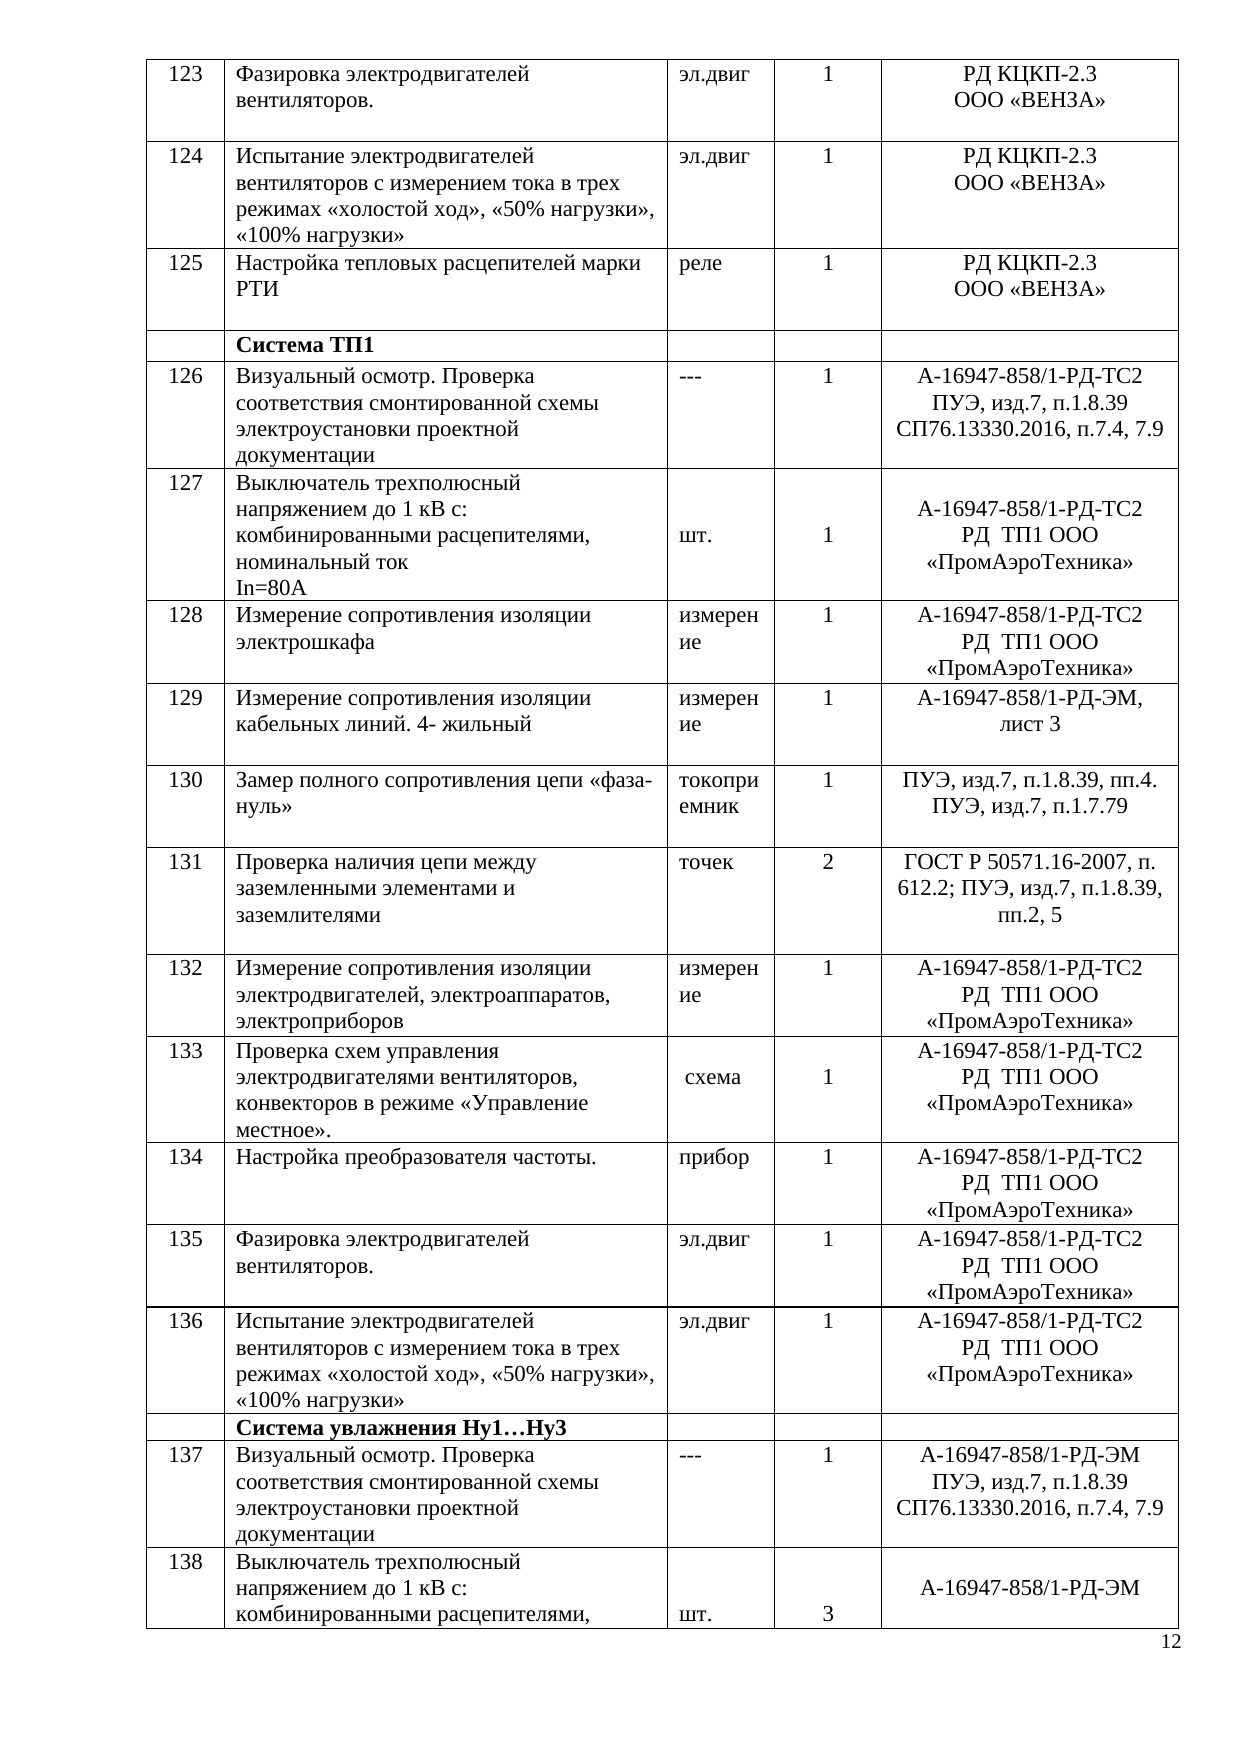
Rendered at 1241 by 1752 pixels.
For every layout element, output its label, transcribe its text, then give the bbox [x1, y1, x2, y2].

table_cell Система ТП1 [225, 331, 667, 361]
table_cell 127 [147, 469, 224, 600]
table_cell 123 [147, 60, 224, 141]
table_cell эл.двиг [668, 1308, 774, 1413]
table_cell 1 [775, 249, 881, 330]
table_cell Замер полного сопротивления цепи «фаза-нуль» [225, 766, 667, 847]
table_cell прибор [668, 1143, 774, 1224]
table_cell А-16947-858/1-РД-ТС2 РД ТП1 ООО «ПромАэроТехника» [882, 469, 1178, 600]
table_cell схема [668, 1037, 774, 1142]
table_cell измерение [668, 684, 774, 765]
table_cell Визуальный осмотр. Проверка соответствия смонтированной схемы электроустановки проектной документации [225, 1441, 667, 1547]
table_cell 124 [147, 142, 224, 248]
table_cell 1 [775, 1037, 881, 1142]
table_cell [668, 1414, 774, 1440]
table_cell 1 [775, 955, 881, 1036]
table_cell 126 [147, 362, 224, 468]
table_cell Визуальный осмотр. Проверка соответствия смонтированной схемы электроустановки проектной документации [225, 362, 667, 468]
table_cell 1 [775, 1225, 881, 1306]
table_cell А-16947-858/1-РД-ТС2 ПУЭ, изд.7, п.1.8.39 СП76.13330.2016, п.7.4, 7.9 [882, 362, 1178, 468]
table_cell 133 [147, 1037, 224, 1142]
table_cell А-16947-858/1-РД-ТС2 РД ТП1 ООО «ПромАэроТехника» [882, 1037, 1178, 1142]
table_cell 1 [775, 684, 881, 765]
table_cell Измерение сопротивления изоляции кабельных линий. 4- жильный [225, 684, 667, 765]
table_cell Измерение сопротивления изоляции электрошкафа [225, 601, 667, 683]
table_cell Измерение сопротивления изоляции электродвигателей, электроаппаратов, электроприборов [225, 955, 667, 1036]
table_cell РД КЦКП-2.3 ООО «ВЕНЗА» [882, 249, 1178, 330]
table_cell --- [668, 1441, 774, 1547]
table_cell 1 [775, 362, 881, 468]
table_cell 135 [147, 1225, 224, 1306]
table_cell А-16947-858/1-РД-ТС2 РД ТП1 ООО «ПромАэроТехника» [882, 601, 1178, 683]
table_cell 128 [147, 601, 224, 683]
table_cell 129 [147, 684, 224, 765]
table_cell Фазировка электродвигателей вентиляторов. [225, 60, 667, 141]
table_cell измерение [668, 955, 774, 1036]
table_cell эл.двиг [668, 142, 774, 248]
table_cell [147, 1414, 224, 1440]
table_cell 130 [147, 766, 224, 847]
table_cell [225, 1548, 667, 1628]
table_cell ГОСТ Р 50571.16-2007, п. 612.2; ПУЭ, изд.7, п.1.8.39, пп.2, 5 [882, 848, 1178, 953]
table_cell 1 [775, 469, 881, 600]
table_cell [775, 331, 881, 361]
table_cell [882, 60, 1178, 141]
table_cell [775, 1414, 881, 1440]
table_cell А-16947-858/1-РД-ЭМ ПУЭ, изд.7, п.1.8.39 СП76.13330.2016, п.7.4, 7.9 [882, 1441, 1178, 1547]
table_cell Фазировка электродвигателей вентиляторов. [225, 1225, 667, 1306]
table_cell 136 [147, 1308, 224, 1413]
table_cell эл.двиг [668, 1225, 774, 1306]
table_cell 132 [147, 955, 224, 1036]
table_cell [668, 331, 774, 361]
table_cell Настройка преобразователя частоты. [225, 1143, 667, 1224]
table_cell Проверка схем управления электродвигателями вентиляторов, конвекторов в режиме «Управление местное». [225, 1037, 667, 1142]
table_cell измерение [668, 601, 774, 683]
table_cell РД КЦКП-2.3 ООО «ВЕНЗА» [882, 142, 1178, 248]
table_cell [882, 331, 1178, 361]
table_cell Настройка тепловых расцепителей марки РТИ [225, 249, 667, 330]
table_cell А-16947-858/1-РД-ТС2 РД ТП1 ООО «ПромАэроТехника» [882, 1308, 1178, 1413]
table_cell --- [668, 362, 774, 468]
table_cell 134 [147, 1143, 224, 1224]
table_cell Испытание электродвигателей вентиляторов с измерением тока в трех режимах «холостой ход», «50% нагрузки», «100% нагрузки» [225, 142, 667, 248]
table_cell [882, 1414, 1178, 1440]
table_cell 138 [147, 1548, 224, 1628]
table_cell А-16947-858/1-РД-ТС2 РД ТП1 ООО «ПромАэроТехника» [882, 955, 1178, 1036]
table_cell Система увлажнения Ну1…Ну3 [225, 1414, 667, 1440]
table_cell 1 [775, 1441, 881, 1547]
table_cell А-16947-858/1-РД-ТС2 РД ТП1 ООО «ПромАэроТехника» [882, 1225, 1178, 1306]
table_cell Выключатель трехполюсный напряжением до 1 кВ с: комбинированными расцепителями, номинальный ток In=80А [225, 469, 667, 600]
table_cell 1 [775, 1143, 881, 1224]
table_cell 137 [147, 1441, 224, 1547]
table_cell 1 [775, 60, 881, 141]
table_cell 1 [775, 142, 881, 248]
table_cell токоприемник [668, 766, 774, 847]
table_cell Испытание электродвигателей вентиляторов с измерением тока в трех режимах «холостой ход», «50% нагрузки», «100% нагрузки» [225, 1308, 667, 1413]
table_cell Проверка наличия цепи между заземленными элементами и заземлителями [225, 848, 667, 953]
table_cell 2 [775, 848, 881, 953]
table_cell шт. [668, 1548, 774, 1628]
table_cell ПУЭ, изд.7, п.1.8.39, пп.4. ПУЭ, изд.7, п.1.7.79 [882, 766, 1178, 847]
table_cell А-16947-858/1-РД-ТС2 РД ТП1 ООО «ПромАэроТехника» [882, 1143, 1178, 1224]
table_cell точек [668, 848, 774, 953]
table_cell А-16947-858/1-РД-ЭМ, лист 3 [882, 684, 1178, 765]
table_cell 1 [775, 601, 881, 683]
table_cell [147, 331, 224, 361]
table_cell шт. [668, 469, 774, 600]
table_cell А-16947-858/1-РД-ЭМ [882, 1548, 1178, 1628]
table_cell 3 [775, 1548, 881, 1628]
table_cell 1 [775, 766, 881, 847]
table_cell 131 [147, 848, 224, 953]
table_cell эл.двиг [668, 60, 774, 141]
table_cell реле [668, 249, 774, 330]
table_cell 1 [775, 1308, 881, 1413]
table_cell 125 [147, 249, 224, 330]
